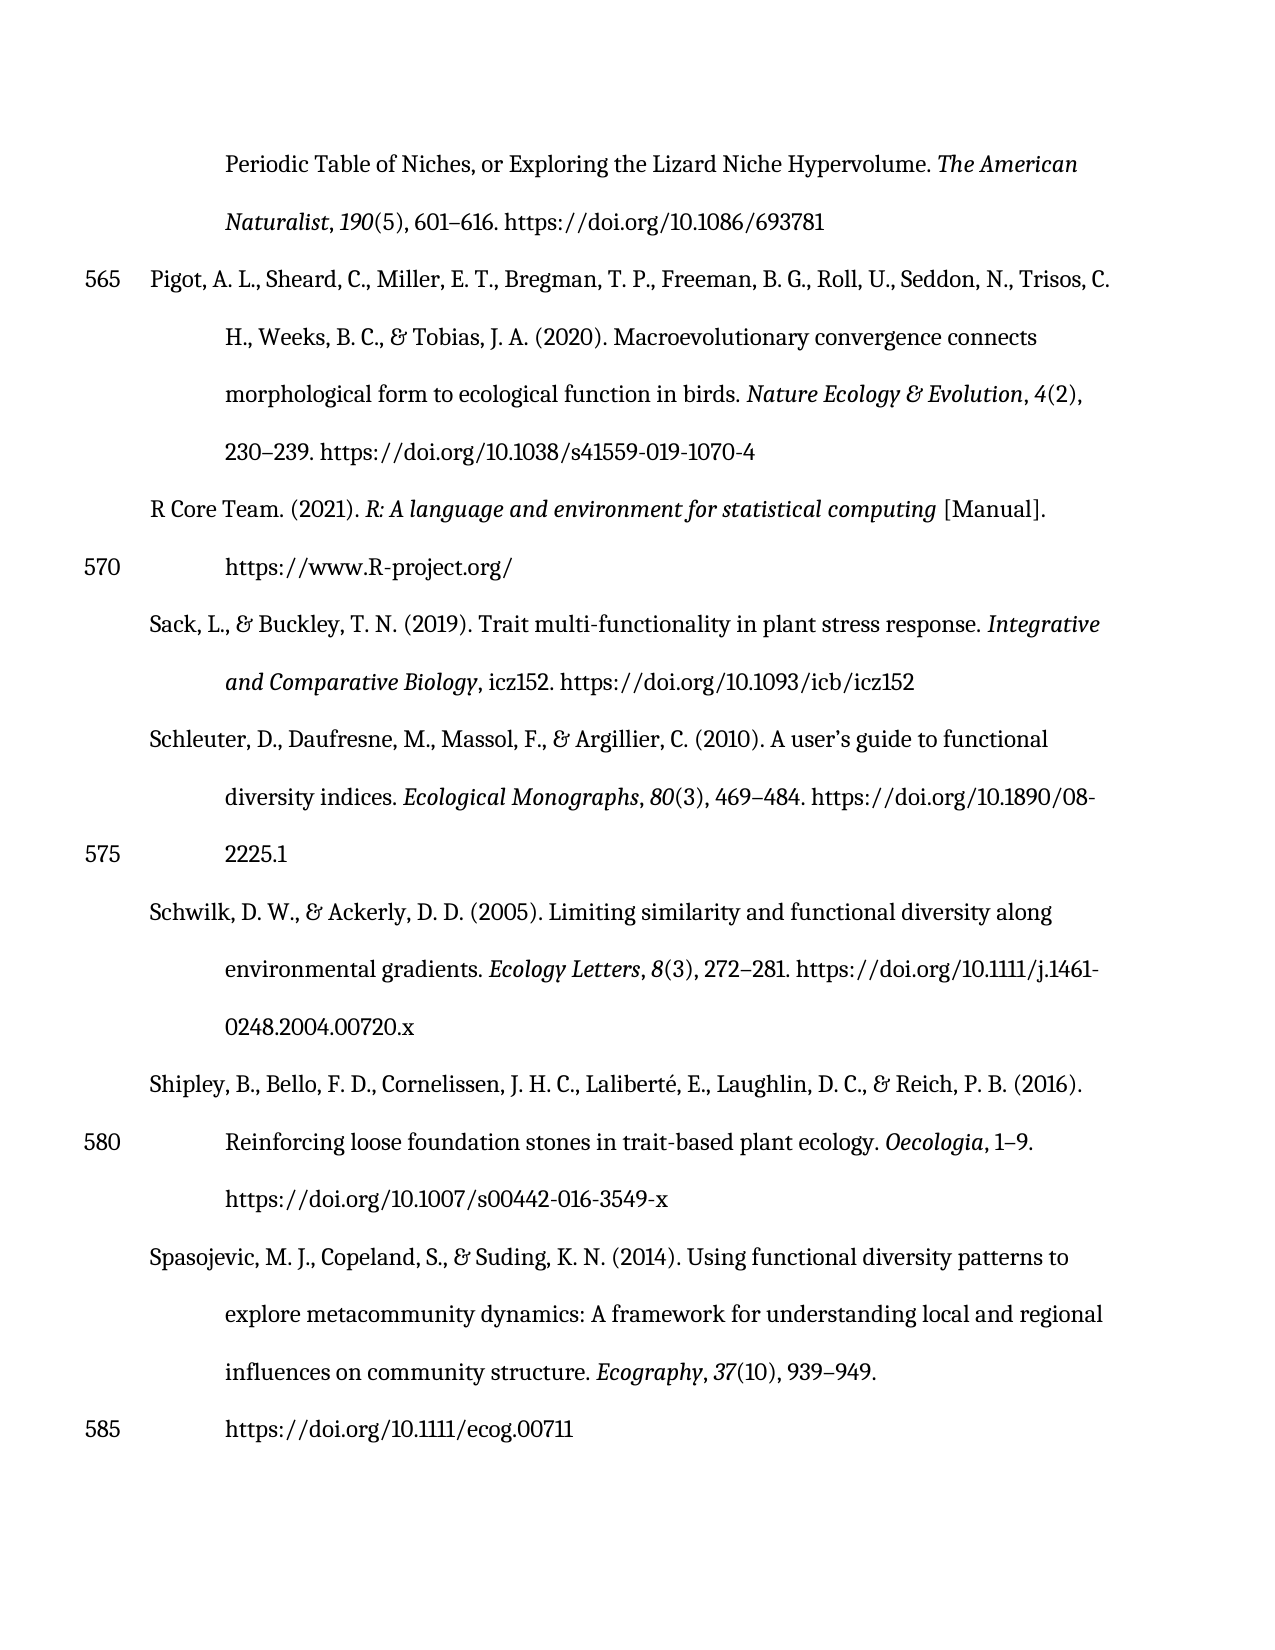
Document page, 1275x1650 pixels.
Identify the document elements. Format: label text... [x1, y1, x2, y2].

text Schwilk, D. W., & Ackerly, D. D. (2005). Limiting similarity and functional diversity along environmental gradients. Ecology Letters, 8(3), 272–281. https://doi.org/10.1111/j.1461-0248.2004.00720.x [150, 897, 1125, 1041]
text Spasojevic, M. J., Copeland, S., & Suding, K. N. (2014). Using functional diversity patterns to explore metacommunity dynamics: A framework for understanding local and regional influences on community structure. Ecography, 37(10), 939–949. https://doi.org/10.1111/ecog.00711 [150, 1242, 1125, 1444]
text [150, 150, 1125, 236]
text Pigot, A. L., Sheard, C., Miller, E. T., Bregman, T. P., Freeman, B. G., Roll, U., Seddon, N., Trisos, C. H., Weeks, B. C., & Tobias, J. A. (2020). Macroevolutionary convergence connects morphological form to ecological function in birds. Nature Ecology & Evolution, 4(2), 230–239. https://doi.org/10.1038/s41559-019-1070-4 [150, 265, 1125, 466]
text Shipley, B., Bello, F. D., Cornelissen, J. H. C., Laliberté, E., Laughlin, D. C., & Reich, P. B. (2016). Reinforcing loose foundation stones in trait-based plant ecology. Oecologia, 1–9. https://doi.org/10.1007/s00442-016-3549-x [150, 1070, 1125, 1214]
text Schleuter, D., Daufresne, M., Massol, F., & Argillier, C. (2010). A user’s guide to functional diversity indices. Ecological Monographs, 80(3), 469–484. https://doi.org/10.1890/08-2225.1 [150, 725, 1125, 869]
text R Core Team. (2021). R: A language and environment for statistical computing [Manual]. https://www.R-project.org/ [150, 495, 1125, 581]
text Sack, L., & Buckley, T. N. (2019). Trait multi-functionality in plant stress response. Integrative and Comparative Biology, icz152. https://doi.org/10.1093/icb/icz152 [150, 610, 1125, 696]
